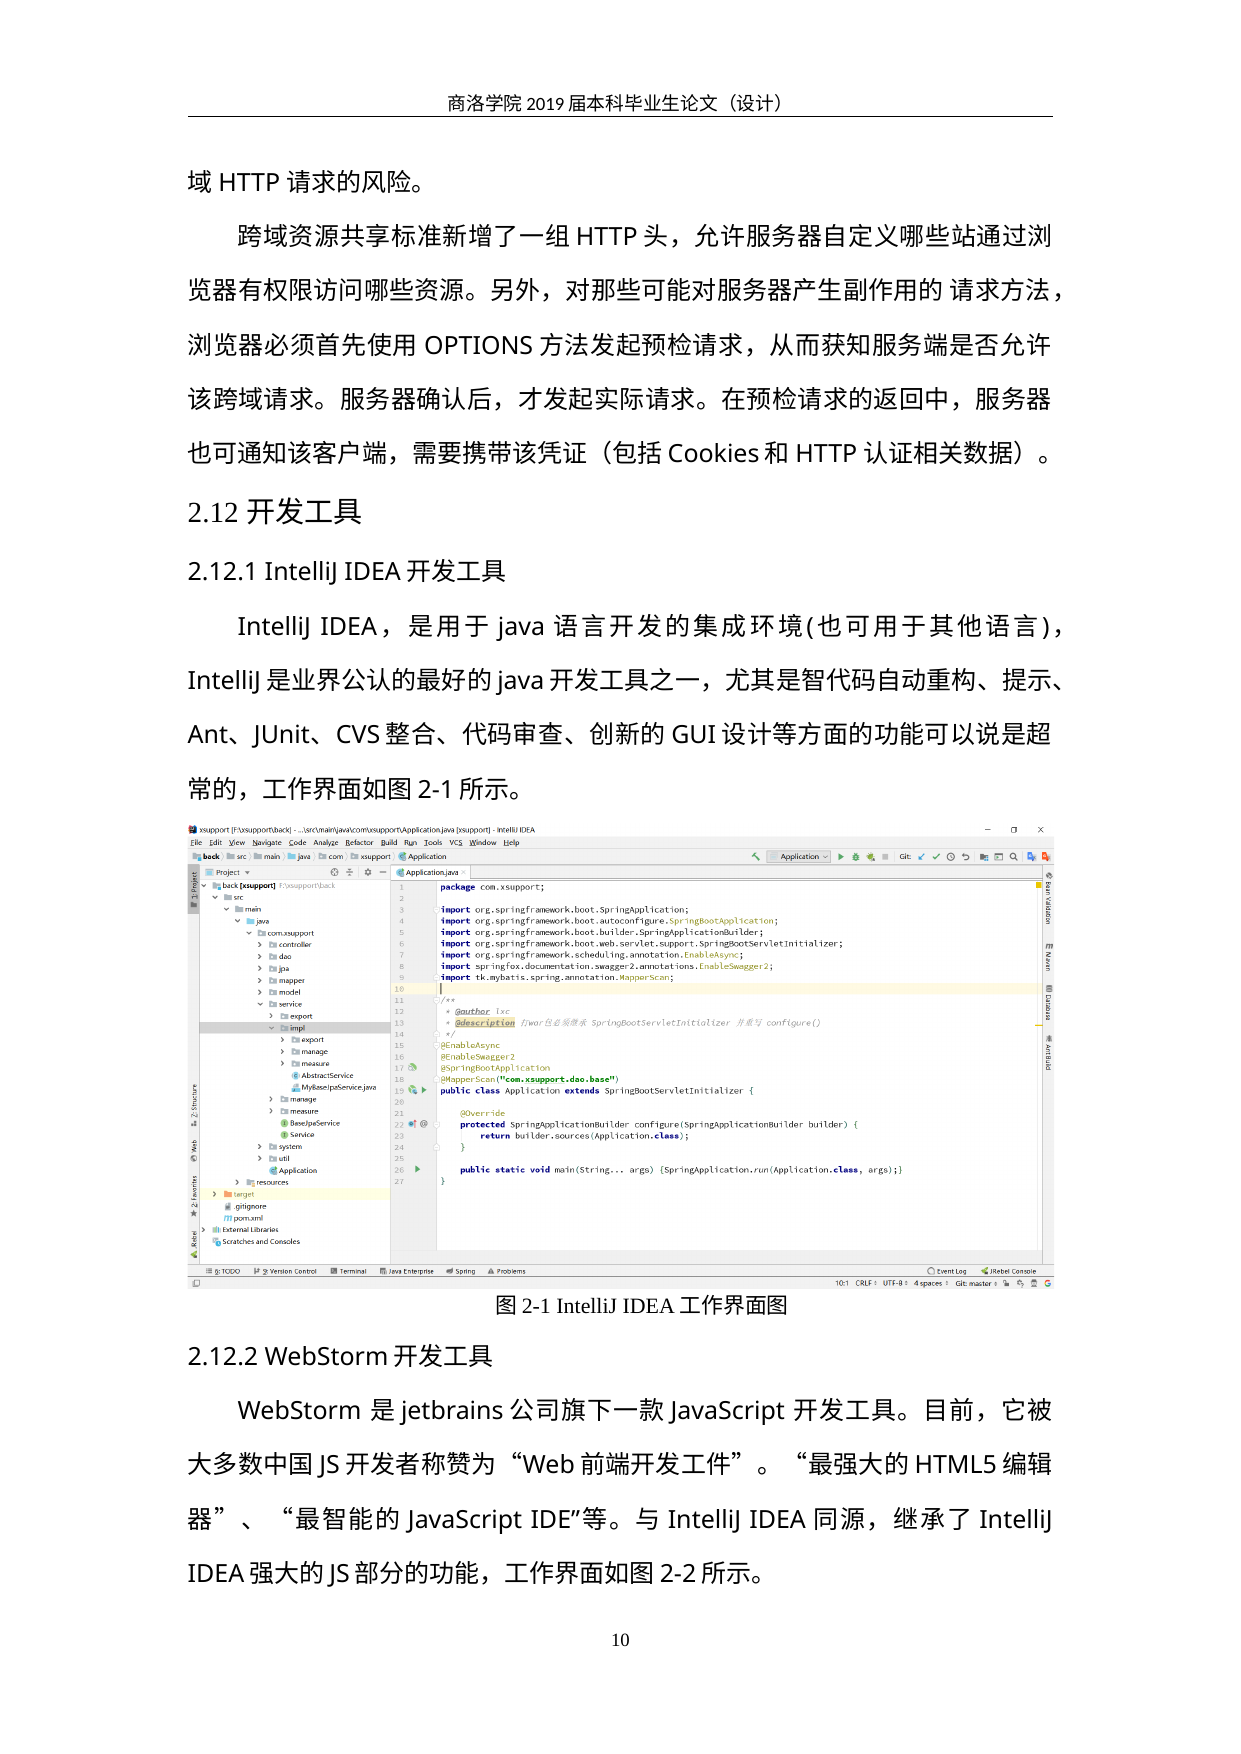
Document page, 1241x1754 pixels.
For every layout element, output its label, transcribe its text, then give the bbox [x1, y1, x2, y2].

picture [187, 823, 1055, 1289]
text 图2-1 IntelliJ IDEA工作界面图 [187, 1289, 1053, 1320]
text 跨域资源共享标准新增了一组HTTP头，允许服务器自定义哪些站通过浏览器有权限访问哪些资源。另外，对那些可能对服务器产生副作用的 请求方法，浏览器必须首先使用OPTIONS方法发起预检请求，从而获知服务端是否允许该跨域请求。服务器确认后，才发起实际请求。在预检请求的返回中，服务器也可通知该客户端，需要携带该凭证（包括Cookies和 HTTP 认证相关数据）。 [187, 216, 1053, 470]
text IntelliJ IDEA，是用于java语言开发的集成环境(也可用于其他语言)，IntelliJ是业界公认的最好的java开发工具之一，尤其是智代码自动重构、提示、Ant、JUnit、CVS整合、代码审查、创新的GUI设计等方面的功能可以说是超常的，工作界面如图2-1所示。 [187, 606, 1053, 805]
subtitle 2.12.2 WebStorm开发工具 [187, 1336, 1053, 1372]
text 跨域资源共享（CORS）允许Web应用服务器进行跨域访问，从而能够让跨域数据传输安全传输。现代浏览器允许在 API 容器中使用CORS，来降低跨域 HTTP 请求的风险。 [187, 162, 1053, 198]
subtitle 2.12.1 IntelliJ IDEA开发工具 [187, 552, 1053, 588]
subtitle 2.12 开发工具 [187, 488, 1053, 531]
